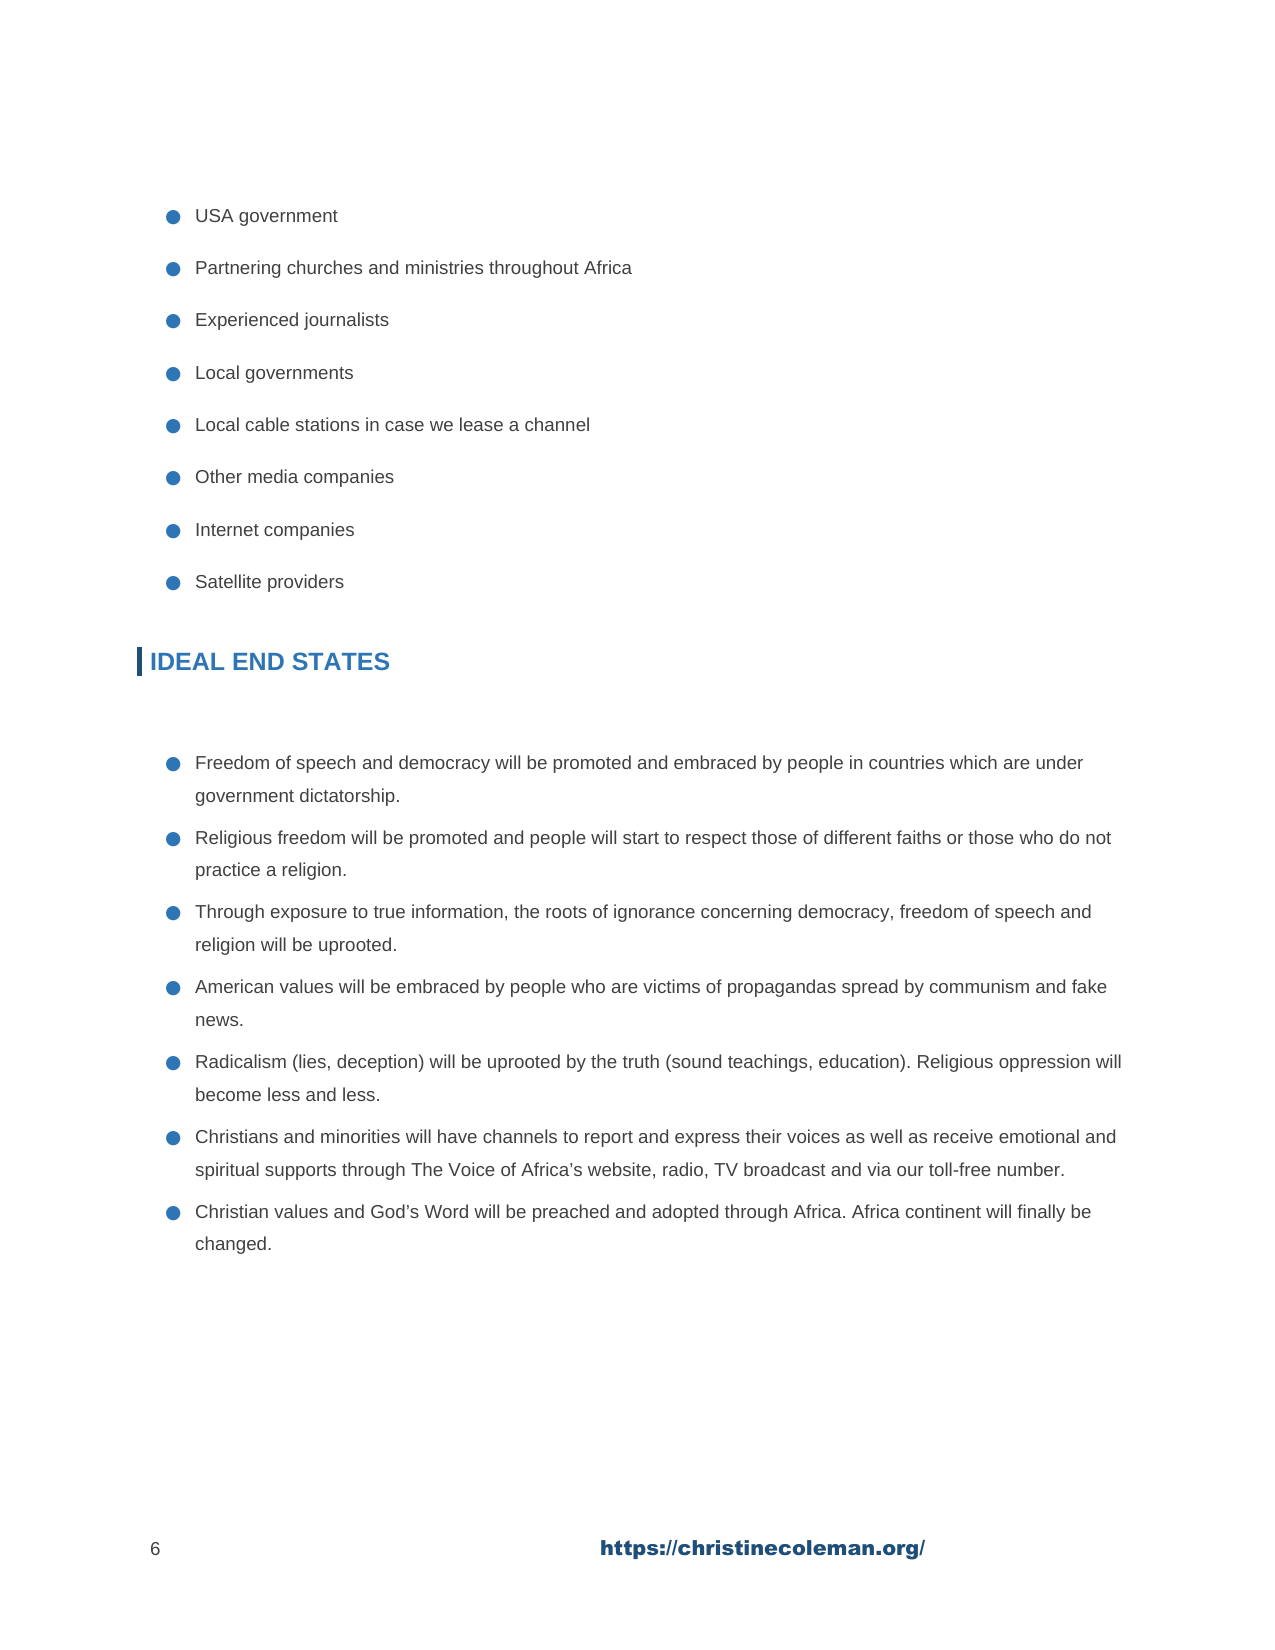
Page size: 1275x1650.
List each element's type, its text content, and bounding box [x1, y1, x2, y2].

list Christians and minorities will have channels to report and express their voices as well as receive emotional and spiritual supports through The Voice of Africa’s website, radio, TV broadcast and via our toll-free number. [165, 1116, 1125, 1180]
list Other media companies [165, 456, 1125, 494]
subtitle IDEAL END STATES [142, 647, 1125, 676]
list USA government [165, 194, 1125, 233]
list Satellite providers [165, 561, 1125, 599]
list Religious freedom will be promoted and people will start to respect those of different faiths or those who do not practice a religion. [165, 816, 1125, 881]
list Christian values and God’s Word will be preached and adopted through Africa. Africa continent will finally be changed. [165, 1190, 1125, 1255]
list Internet companies [165, 508, 1125, 547]
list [165, 247, 1125, 285]
list Experienced journalists [165, 299, 1125, 338]
list Through exposure to true information, the roots of ignorance concerning democracy, freedom of speech and religion will be uprooted. [165, 891, 1125, 956]
list Radicalism (lies, deception) will be uprooted by the truth (sound teachings, education). Religious oppression will become less and less. [165, 1041, 1125, 1105]
list Local cable stations in case we lease a channel [165, 404, 1125, 442]
list American values will be embraced by people who are victims of propagandas spread by communism and fake news. [165, 966, 1125, 1030]
list Local governments [165, 351, 1125, 390]
list Freedom of speech and democracy will be promoted and embraced by people in countries which are under government dictatorship. [165, 742, 1125, 806]
